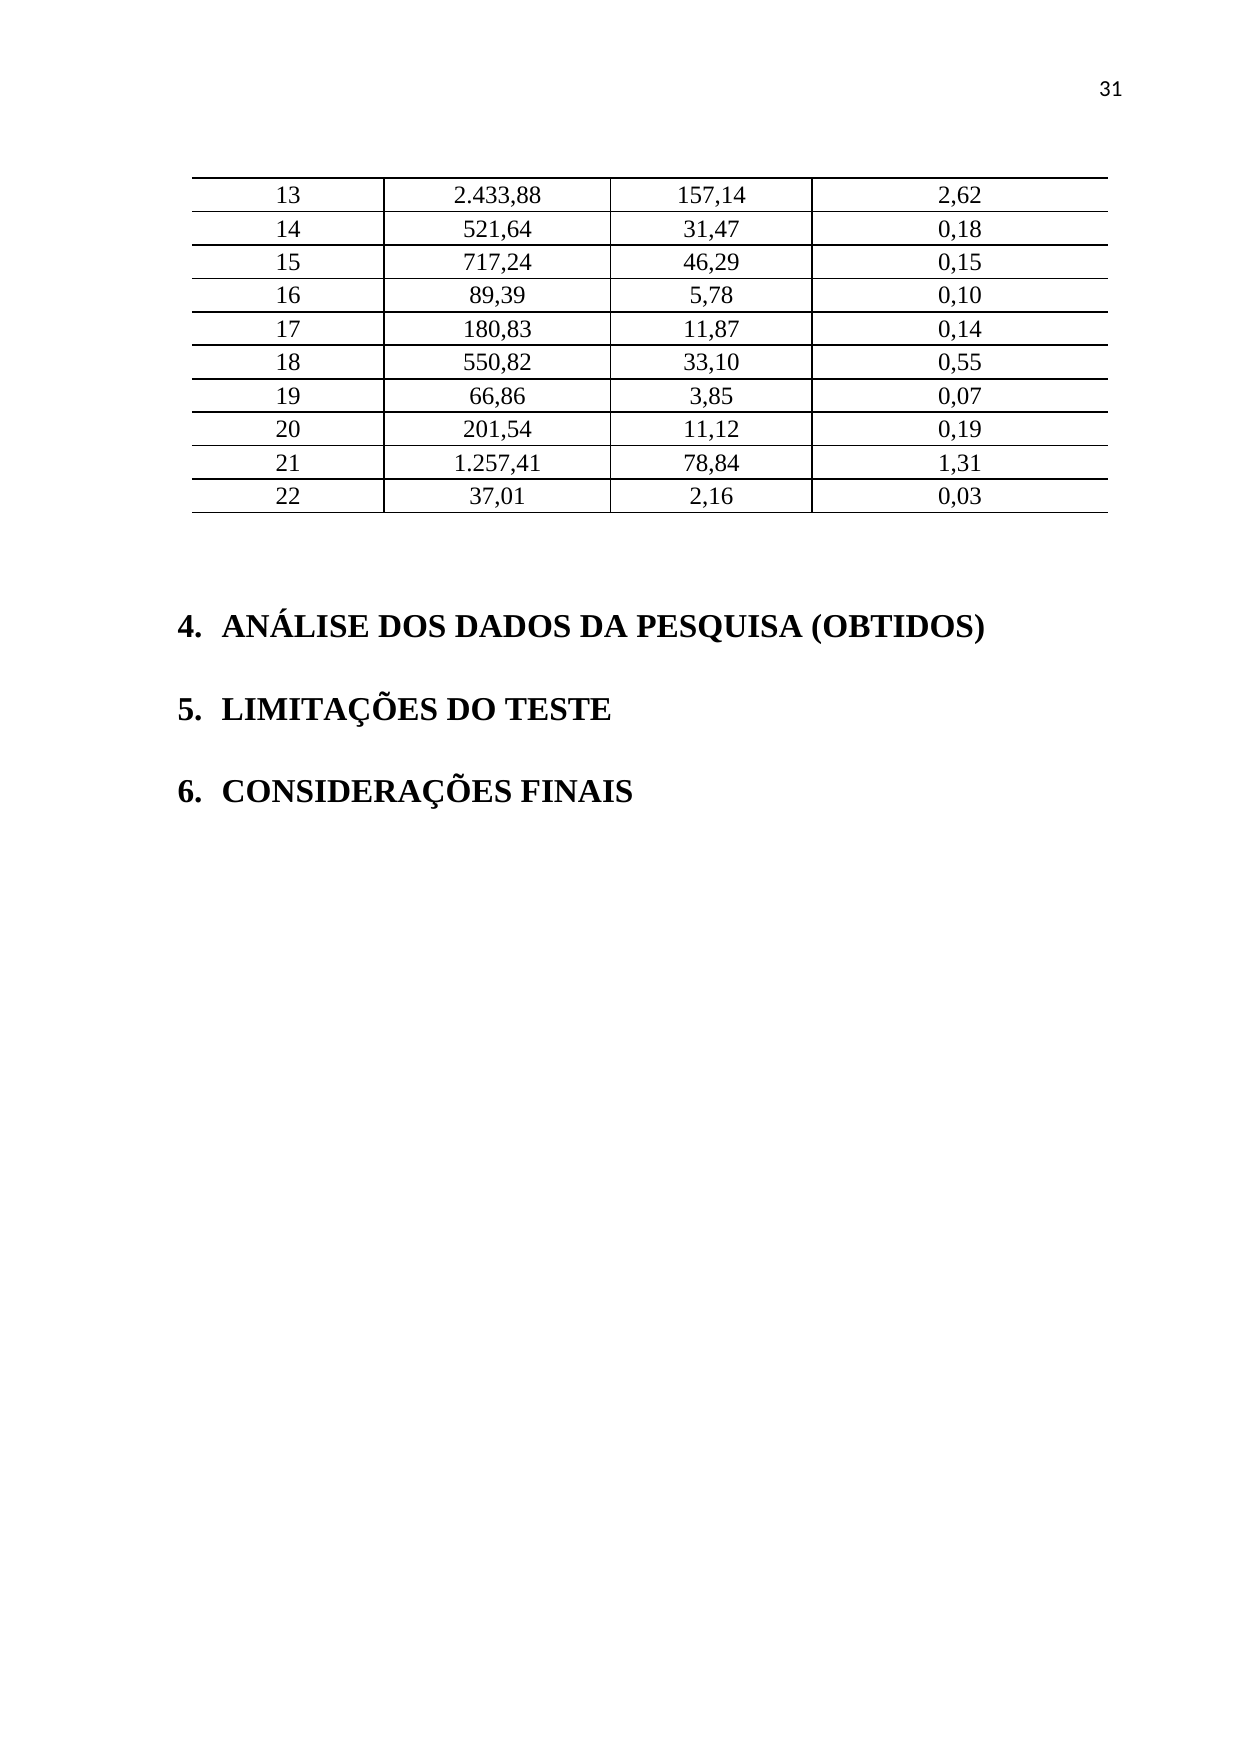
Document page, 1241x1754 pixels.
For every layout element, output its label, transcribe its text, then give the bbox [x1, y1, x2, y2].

table_cell 0,55 [813, 346, 1107, 378]
table_cell 0,18 [813, 212, 1107, 244]
table_cell 14 [192, 212, 383, 244]
table_cell 2,62 [813, 179, 1107, 211]
table_cell 33,10 [611, 346, 811, 378]
table_cell 0,10 [813, 279, 1107, 311]
table_cell 2.433,88 [385, 179, 610, 211]
table_cell 2,16 [611, 480, 811, 512]
table_cell 0,19 [813, 413, 1107, 445]
text LIMITAÇÕES DO TESTE [177, 689, 1122, 727]
text ANÁLISE DOS DADOS DA PESQUISA (OBTIDOS) [177, 606, 1122, 644]
table_cell 78,84 [611, 446, 811, 478]
table_cell 0,15 [813, 246, 1107, 277]
table_cell 89,39 [385, 279, 610, 311]
table_cell 22 [192, 480, 383, 512]
table_cell 15 [192, 246, 383, 277]
table_cell 46,29 [611, 246, 811, 277]
table_cell 66,86 [385, 380, 610, 411]
table_cell 21 [192, 446, 383, 478]
table_cell 17 [192, 313, 383, 344]
table_cell 717,24 [385, 246, 610, 277]
table_cell 19 [192, 380, 383, 411]
table_cell 180,83 [385, 313, 610, 344]
table_cell 0,14 [813, 313, 1107, 344]
table_cell 550,82 [385, 346, 610, 378]
table_cell 521,64 [385, 212, 610, 244]
table_cell 16 [192, 279, 383, 311]
table_cell 18 [192, 346, 383, 378]
text CONSIDERAÇÕES FINAIS [177, 771, 1122, 809]
table_cell 37,01 [385, 480, 610, 512]
table_cell 1.257,41 [385, 446, 610, 478]
table_cell 0,03 [813, 480, 1107, 512]
table_cell 3,85 [611, 380, 811, 411]
table_cell 201,54 [385, 413, 610, 445]
table_cell 31,47 [611, 212, 811, 244]
table_cell 1,31 [813, 446, 1107, 478]
table_cell 157,14 [611, 179, 811, 211]
table_cell 11,12 [611, 413, 811, 445]
table_cell 0,07 [813, 380, 1107, 411]
table_cell 13 [192, 179, 383, 211]
table_cell 11,87 [611, 313, 811, 344]
table_cell 5,78 [611, 279, 811, 311]
table_cell 20 [192, 413, 383, 445]
